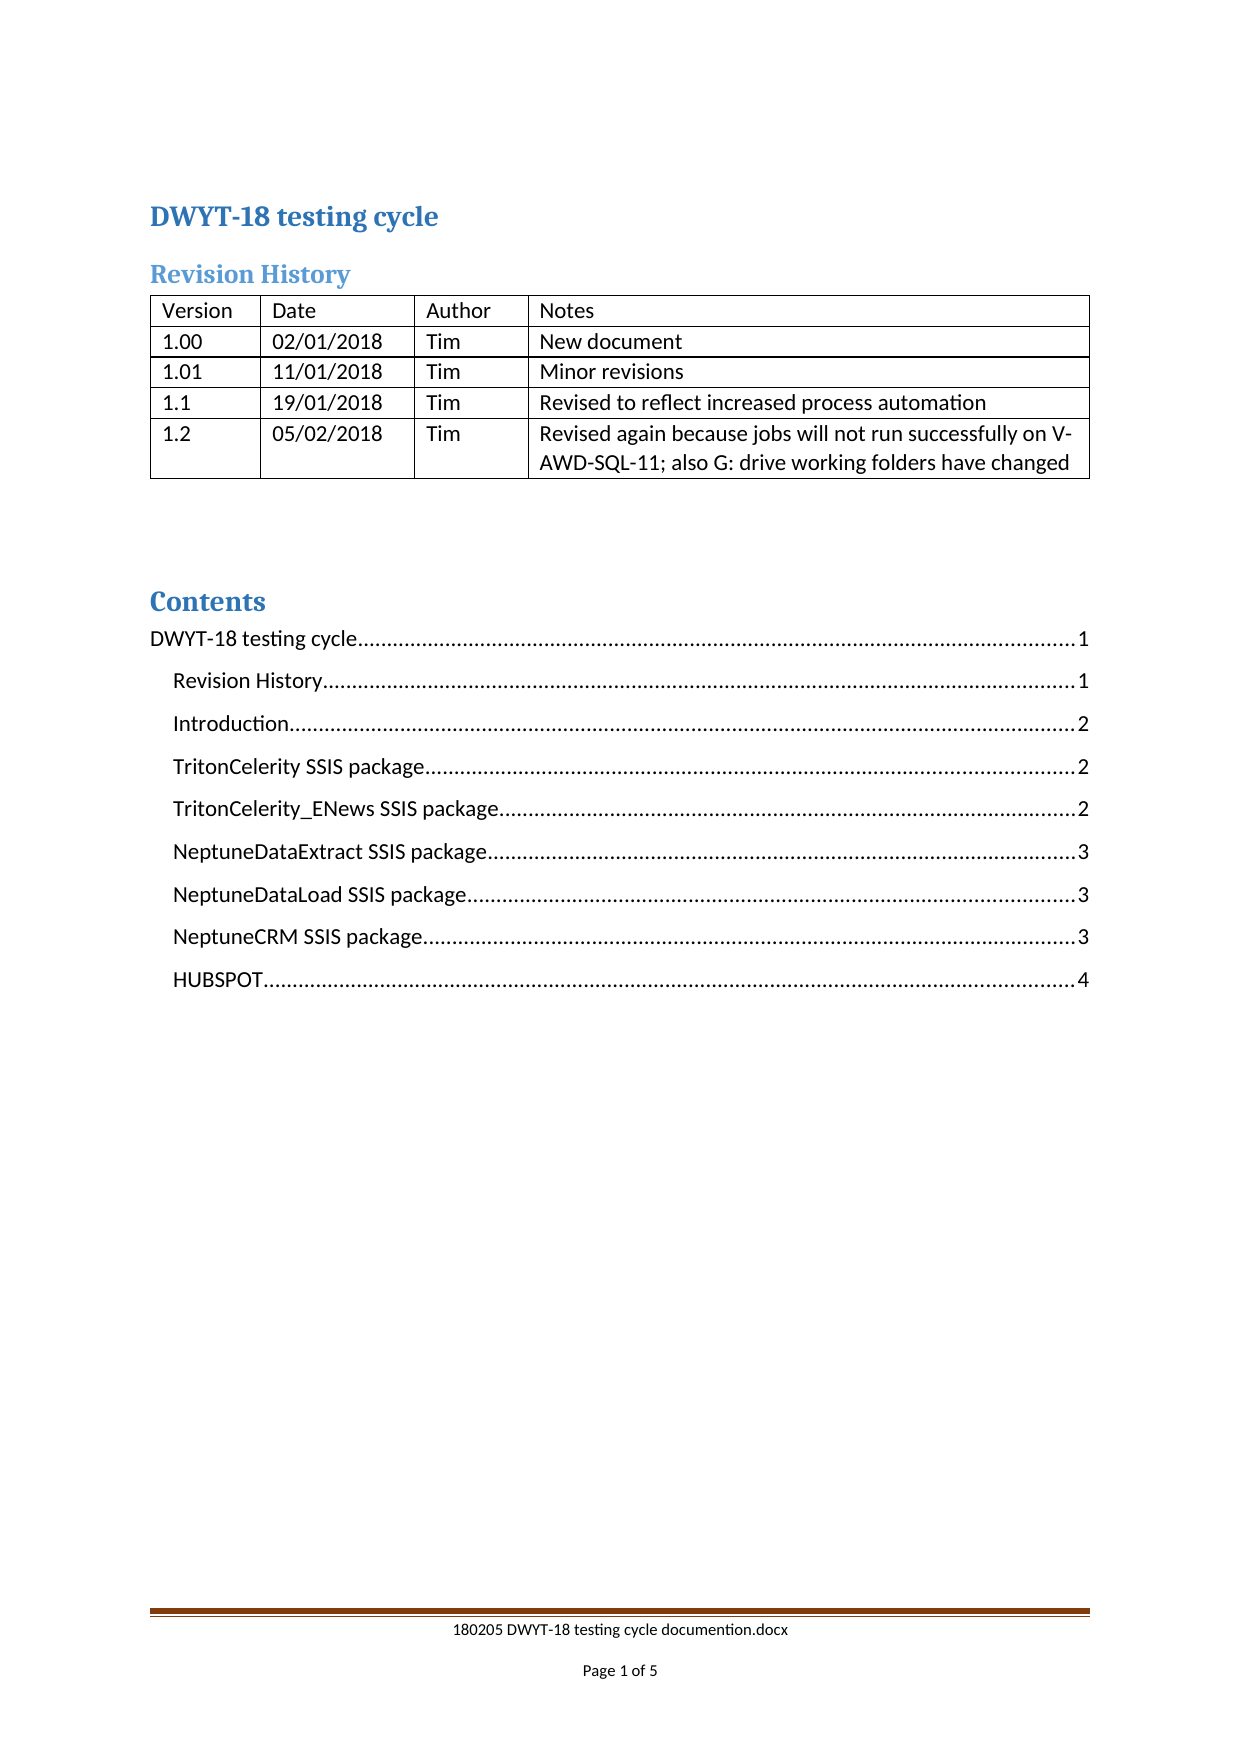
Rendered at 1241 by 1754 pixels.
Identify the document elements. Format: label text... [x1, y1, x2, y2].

table_cell Revised to reflect increased process automation [529, 388, 1089, 418]
subtitle Revision History [150, 259, 1090, 291]
table_cell 02/01/2018 [261, 327, 414, 356]
table_cell Tim [415, 388, 528, 418]
table_header Version [151, 296, 260, 326]
table_cell New document [529, 327, 1089, 356]
table_cell Tim [415, 419, 528, 478]
subtitle DWYT-18 testing cycle [150, 200, 1090, 233]
table_cell Revised again because jobs will not run successfully on V-AWD-SQL-11; also G: drive working folders have changed [529, 419, 1089, 478]
table_header Date [261, 296, 414, 326]
table_cell 19/01/2018 [261, 388, 414, 418]
table_cell Tim [415, 327, 528, 356]
table_header Author [415, 296, 528, 326]
table_cell 1.01 [151, 358, 260, 387]
table_cell 05/02/2018 [261, 419, 414, 478]
table_cell 1.00 [151, 327, 260, 356]
table_cell 11/01/2018 [261, 358, 414, 387]
table_cell Minor revisions [529, 358, 1089, 387]
table_cell 1.2 [151, 419, 260, 478]
table_cell Tim [415, 358, 528, 387]
table_cell 1.1 [151, 388, 260, 418]
table_header Notes [529, 296, 1089, 326]
